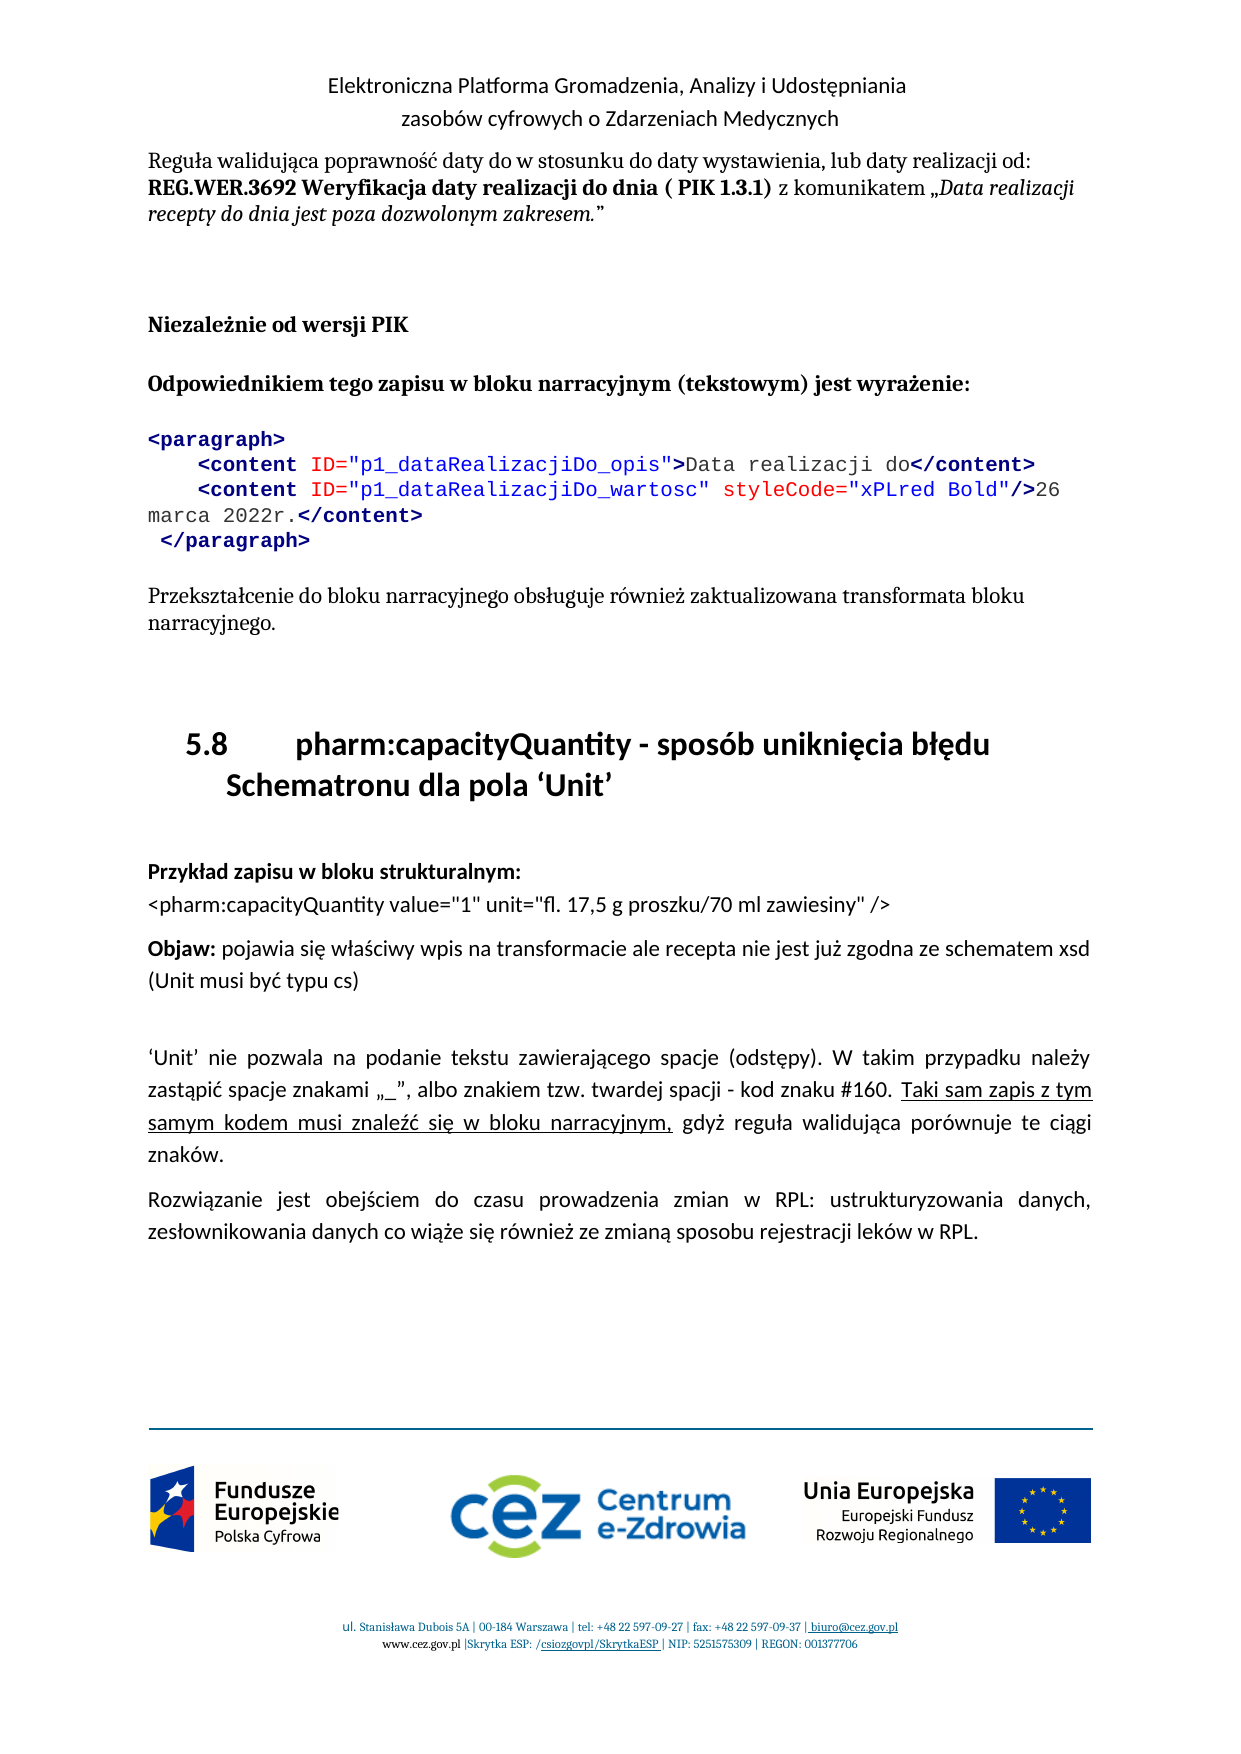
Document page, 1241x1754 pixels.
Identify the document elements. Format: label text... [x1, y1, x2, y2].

picture [888, 1625, 895, 1631]
picture [479, 1623, 485, 1631]
picture [486, 1623, 491, 1631]
picture [839, 1623, 848, 1631]
picture [633, 1623, 638, 1631]
picture [711, 1642, 720, 1648]
picture [445, 1625, 453, 1631]
picture [532, 1625, 542, 1631]
picture [850, 1625, 859, 1631]
picture [681, 1640, 687, 1648]
picture [536, 1640, 540, 1650]
picture [343, 1624, 349, 1631]
text <content ID="p1_dataRealizacjiDo_opis">Data realizacji do</content> [148, 452, 1092, 478]
picture [401, 1625, 413, 1631]
text Odpowiednikiem tego zapisu w bloku narracyjnym (tekstowym) jest wyrażenie: [148, 371, 1092, 398]
subtitle pharm:capacityQuantity - sposób uniknięcia błędu Schematronu dla pola ‘Unit’ [185, 723, 1092, 845]
picture [646, 1640, 656, 1648]
picture [510, 1640, 521, 1648]
picture [606, 1639, 611, 1648]
picture [721, 1623, 727, 1631]
picture [789, 1623, 794, 1631]
picture [554, 1625, 567, 1631]
text REG.WER.3692 Weryfikacja daty realizacji do dnia ( PIK 1.3.1) z komunikatem „Data realizacji recepty do dnia jest poza dozwolonym zakresem.” [148, 174, 1092, 227]
picture [740, 1640, 749, 1648]
picture [639, 1623, 645, 1631]
text </paragraph> [148, 528, 1092, 554]
text Rozwiązanie jest obejściem do czasu prowadzenia zmian w RPL: ustrukturyzowania danych, zesłownikowania danych co wiąże się również ze zmianą sposobu rejestracji leków w RPL. [148, 1185, 1092, 1245]
picture [561, 1641, 572, 1649]
picture [541, 1642, 554, 1648]
picture [839, 1640, 844, 1648]
picture [473, 1639, 480, 1648]
picture [382, 1625, 390, 1631]
picture [803, 1476, 1091, 1543]
text <content ID="p1_dataRealizacjiDo_wartosc" styleCode="xPLred Bold"/>26 marca 2022r.</content> [148, 478, 1092, 528]
picture [542, 1625, 552, 1631]
text <paragraph> [148, 427, 1092, 452]
picture [624, 1639, 638, 1648]
picture [811, 1640, 821, 1648]
text ‘Unit’ nie pozwala na podanie tekstu zawierającego spacje (odstępy). W takim przypadku należy zastąpić spacje znakami „_”, albo znakiem tzw. twardej spacji - kod znaku #160. Taki sam zapis z tym samym kodem musi znaleźć się w bloku narracyjnym, gdyż reguła walidująca porównuje te ciągi znaków. [148, 1011, 1092, 1168]
picture [779, 1623, 785, 1631]
picture [833, 1640, 838, 1648]
text Przekształcenie do bloku narracyjnego obsługuje również zaktualizowana transformata bloku narracyjnego. [148, 583, 1092, 636]
picture [772, 1623, 778, 1631]
text Niezależnie od wersji PIK [148, 312, 1092, 338]
picture [765, 1640, 775, 1648]
picture [845, 1640, 857, 1648]
text Objaw: pojawia się właściwy wpis na transformacie ale recepta nie jest już zgodna ze schematem xsd (Unit musi być typu cs) [148, 934, 1092, 994]
picture [757, 1623, 767, 1631]
picture [827, 1625, 838, 1631]
picture [417, 1623, 423, 1631]
picture [662, 1623, 667, 1631]
picture [456, 1623, 461, 1631]
picture [655, 1623, 661, 1631]
picture [868, 1624, 879, 1631]
text Reguła walidująca poprawność daty do w stosunku do daty wystawienia, lub daty realizacji od: [148, 148, 1092, 174]
picture [603, 1623, 615, 1631]
picture [447, 1474, 749, 1558]
picture [783, 1640, 797, 1648]
picture [668, 1640, 676, 1648]
text Przykład zapisu w bloku strukturalnym: <pharm:capacityQuantity value="1" unit="fl. 17,5 g proszku/70 ml zawiesiny" /> [148, 857, 1092, 918]
picture [147, 1464, 339, 1552]
picture [805, 1640, 810, 1648]
picture [365, 1624, 373, 1631]
